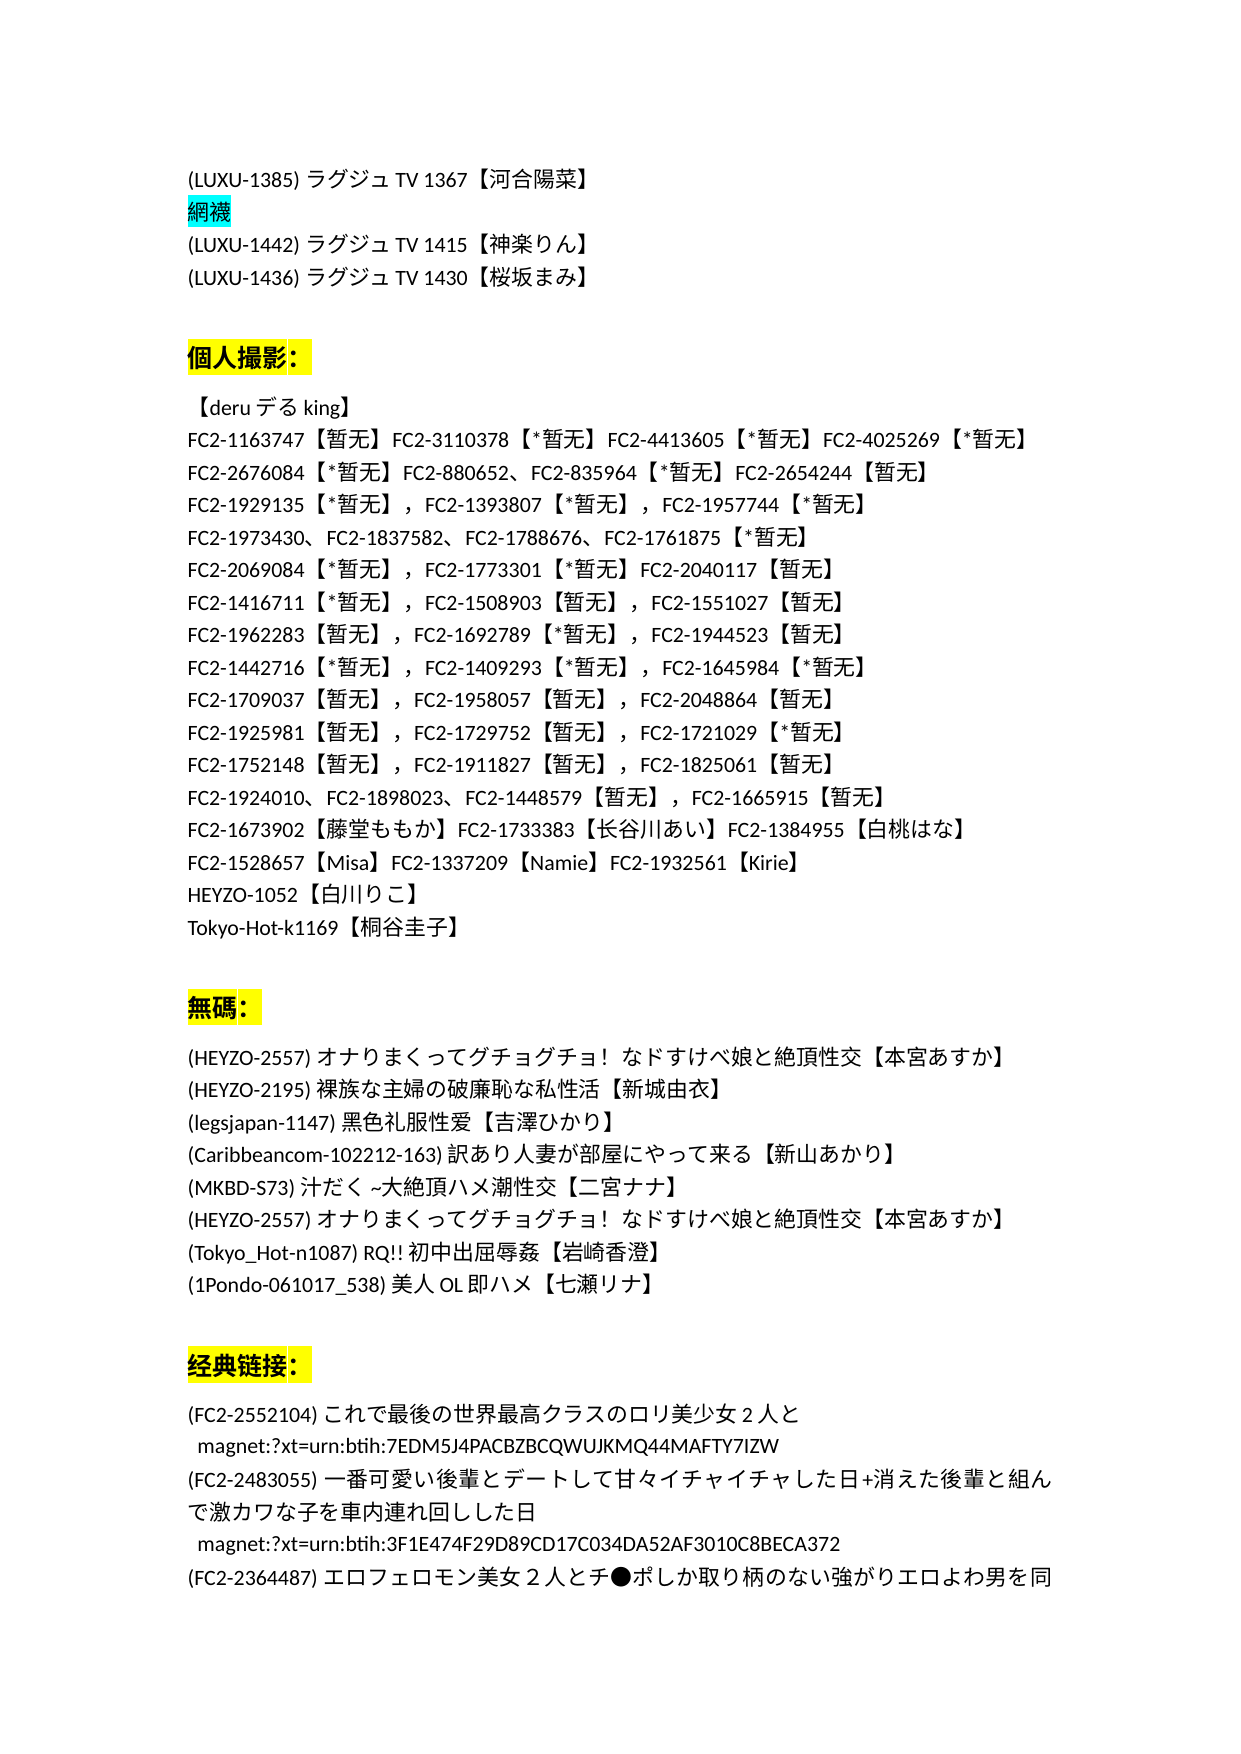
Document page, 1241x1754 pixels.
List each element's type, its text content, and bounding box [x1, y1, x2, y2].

text 经典链接： [187, 1332, 1053, 1397]
text 【deruデるking】 [187, 389, 1053, 422]
text (LUXU-1385) ラグジュTV 1367【河合陽菜】 [187, 162, 1053, 194]
text FC2-1442716【*暂无】，FC2-1409293【*暂无】，FC2-1645984【*暂无】 [187, 649, 1053, 682]
text (Caribbeancom-102212-163) 訳あり人妻が部屋にやって来る【新山あかり】 [187, 1137, 1053, 1169]
text (Tokyo_Hot-n1087) RQ!! 初中出屈辱姦【岩崎香澄】 [187, 1234, 1053, 1267]
text FC2-1973430、FC2-1837582、FC2-1788676、FC2-1761875【*暂无】 [187, 519, 1053, 552]
text (legsjapan-1147) 黑色礼服性爱【吉澤ひかり】 [187, 1104, 1053, 1137]
text (LUXU-1442) ラグジュTV 1415【神楽りん】 [187, 227, 1053, 259]
text FC2-1163747【暂无】FC2-3110378【*暂无】FC2-4413605【*暂无】FC2-4025269【*暂无】 [187, 422, 1053, 454]
text (HEYZO-2557) オナりまくってグチョグチョ！なドすけべ娘と絶頂性交【本宮あすか】 [187, 1039, 1053, 1072]
text FC2-2069084【*暂无】，FC2-1773301【*暂无】FC2-2040117【暂无】 [187, 552, 1053, 584]
text Tokyo-Hot-k1169【桐谷圭子】 [187, 909, 1053, 942]
text (HEYZO-2557) オナりまくってグチョグチョ！なドすけべ娘と絶頂性交【本宮あすか】 [187, 1202, 1053, 1234]
text (LUXU-1436) ラグジュTV 1430【桜坂まみ】 [187, 259, 1053, 292]
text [187, 1559, 1053, 1592]
text FC2-1925981【暂无】，FC2-1729752【暂无】，FC2-1721029【*暂无】 [187, 714, 1053, 747]
text FC2-1709037【暂无】，FC2-1958057【暂无】，FC2-2048864【暂无】 [187, 682, 1053, 714]
text FC2-1929135【*暂无】，FC2-1393807【*暂无】，FC2-1957744【*暂无】 [187, 487, 1053, 519]
text FC2-2676084【*暂无】FC2-880652、FC2-835964【*暂无】FC2-2654244【暂无】 [187, 454, 1053, 487]
text (MKBD-S73) 汁だく ~大絶頂ハメ潮性交【二宮ナナ】 [187, 1169, 1053, 1202]
text (FC2-2483055) 一番可愛い後輩とデートして甘々イチャイチャした日+消えた後輩と組んで激カワな子を車内連れ回しした日 [187, 1462, 1053, 1527]
text 個人撮影： [187, 324, 1053, 389]
text FC2-1752148【暂无】，FC2-1911827【暂无】，FC2-1825061【暂无】 [187, 747, 1053, 779]
text HEYZO-1052【白川りこ】 [187, 877, 1053, 909]
text (HEYZO-2195) 裸族な主婦の破廉恥な私性活【新城由衣】 [187, 1072, 1053, 1104]
text FC2-1962283【暂无】，FC2-1692789【*暂无】，FC2-1944523【暂无】 [187, 617, 1053, 649]
text FC2-1673902【藤堂ももか】FC2-1733383【长谷川あい】FC2-1384955【白桃はな】 [187, 812, 1053, 844]
text (FC2-2552104) これで最後の世界最高クラスのロリ美少女2人と [187, 1397, 1053, 1429]
text 網襪 [187, 194, 1053, 227]
text FC2-1924010、FC2-1898023、FC2-1448579【暂无】，FC2-1665915【暂无】 [187, 779, 1053, 812]
text 無碼： [187, 974, 1053, 1039]
text FC2-1416711【*暂无】，FC2-1508903【暂无】，FC2-1551027【暂无】 [187, 584, 1053, 617]
text (1Pondo-061017_538) 美人OL即ハメ【七瀬リナ】 [187, 1267, 1053, 1299]
text magnet:?xt=urn:btih:3F1E474F29D89CD17C034DA52AF3010C8BECA372 [187, 1527, 1053, 1559]
text FC2-1528657【Misa】FC2-1337209【Namie】FC2-1932561【Kirie】 [187, 844, 1053, 877]
text magnet:?xt=urn:btih:7EDM5J4PACBZBCQWUJKMQ44MAFTY7IZW [187, 1429, 1053, 1462]
